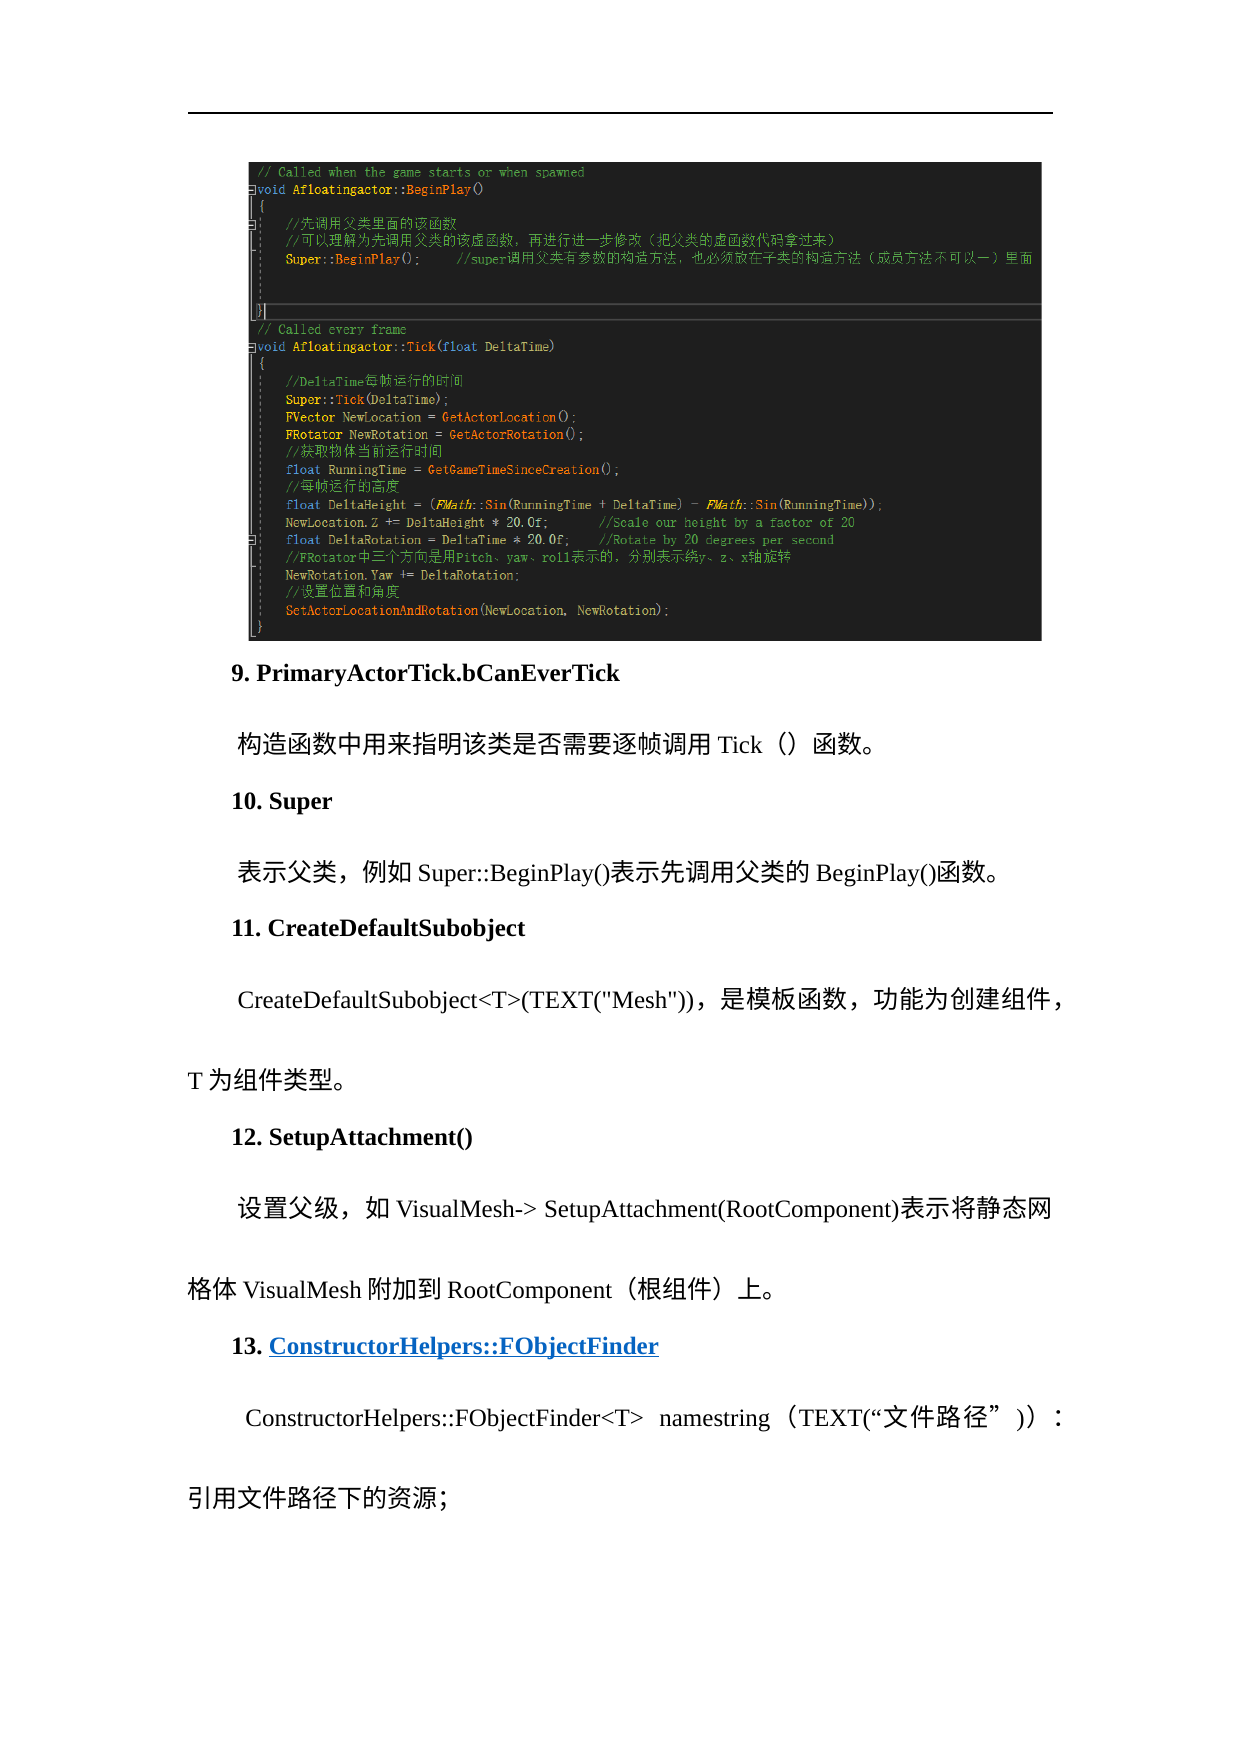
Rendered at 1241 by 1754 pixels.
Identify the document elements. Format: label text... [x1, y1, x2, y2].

text 构造函数中用来指明该类是否需要逐帧调用Tick（）函数。 [187, 710, 1053, 775]
subtitle CreateDefaultSubobject [231, 912, 1053, 944]
text CreateDefaultSubobject<T>(TEXT("Mesh"))，是模板函数，功能为创建组件，T为组件类型。 [187, 965, 1053, 1111]
subtitle SetupAttachment() [231, 1120, 1053, 1153]
picture [248, 162, 1042, 641]
text 设置父级，如VisualMesh-> SetupAttachment(RootComponent)表示将静态网格体VisualMesh附加到RootComponent（根组件）上。 [187, 1174, 1053, 1320]
text ConstructorHelpers::FObjectFinder<T> namestring（TEXT(“文件路径”)）：引用文件路径下的资源； [187, 1383, 1053, 1529]
subtitle ConstructorHelpers::FObjectFinder [231, 1329, 1053, 1362]
subtitle PrimaryActorTick.bCanEverTick [231, 657, 1053, 689]
subtitle Super [231, 784, 1053, 817]
text 表示父类，例如Super::BeginPlay()表示先调用父类的BeginPlay()函数。 [187, 838, 1053, 903]
